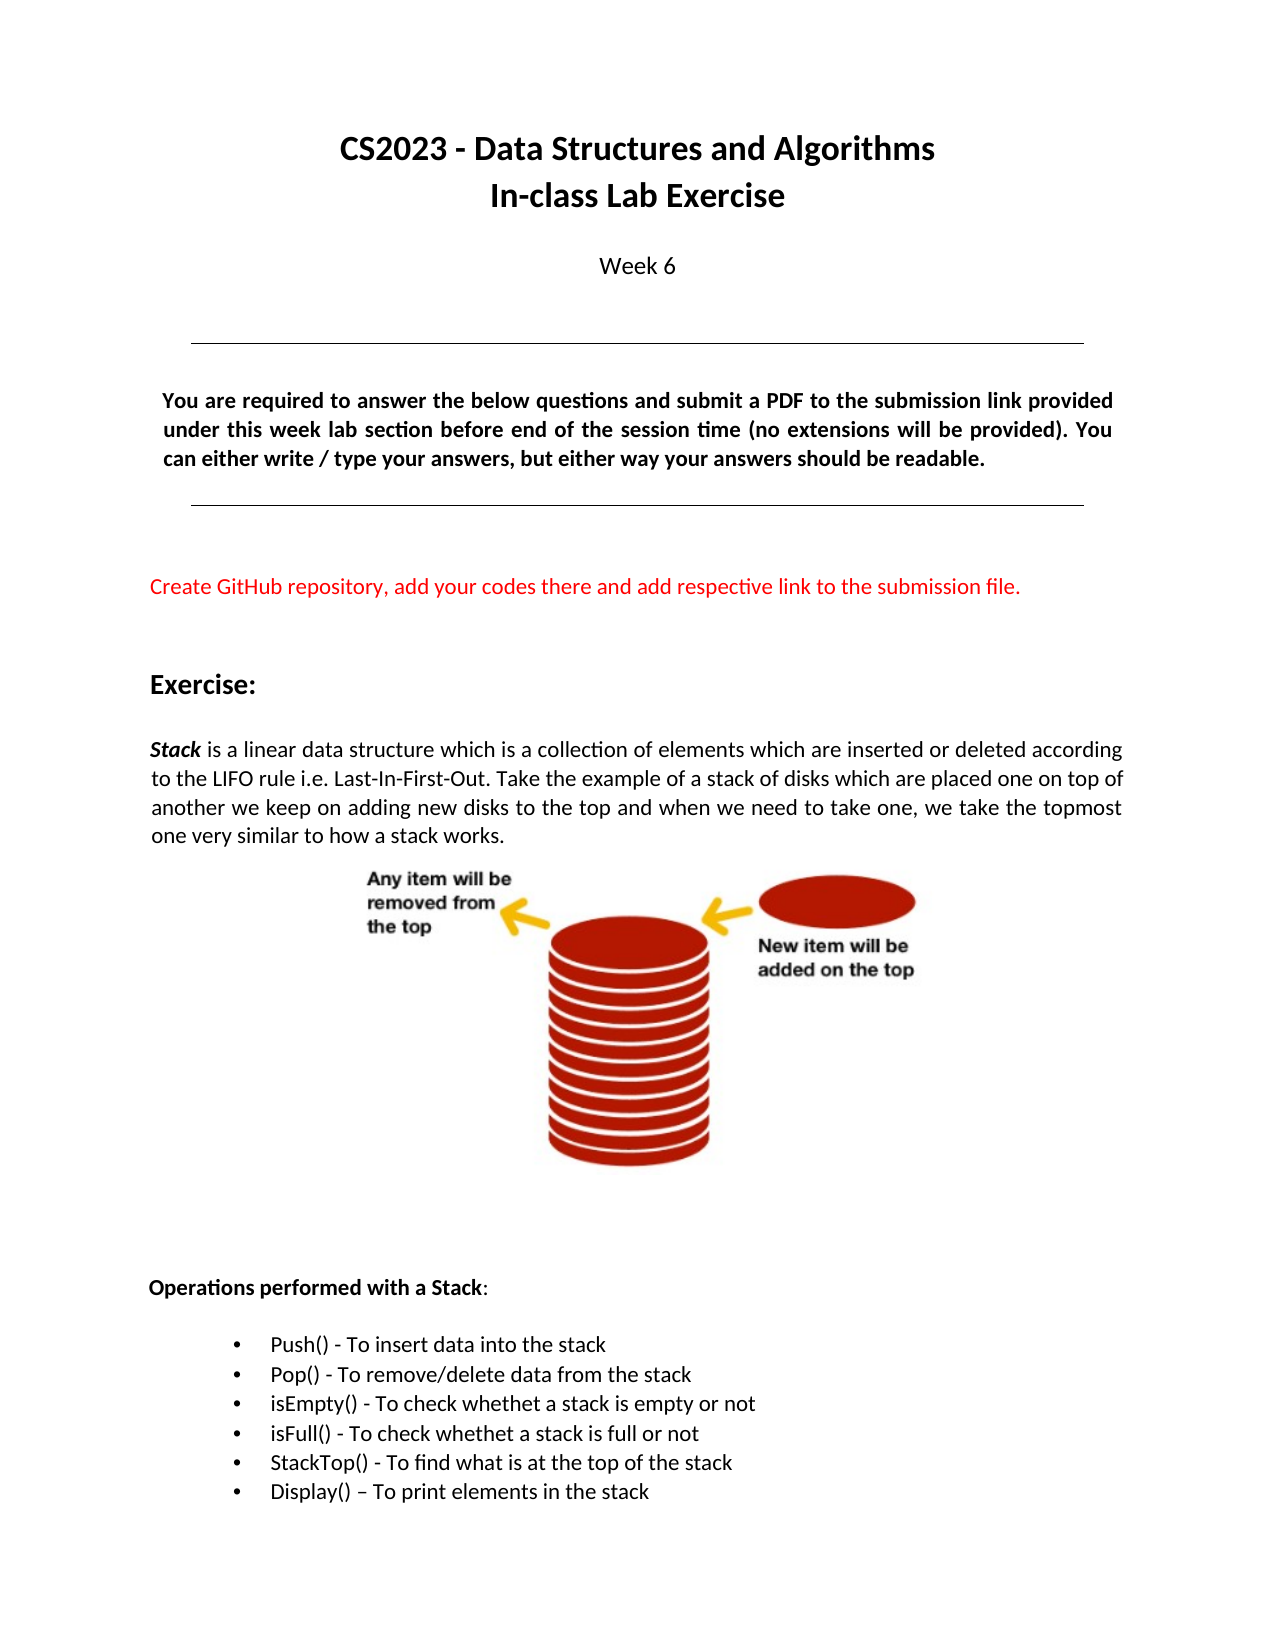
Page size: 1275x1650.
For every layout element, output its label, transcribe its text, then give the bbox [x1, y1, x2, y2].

text In-class Lab Exercise [150, 173, 1125, 216]
list Display() – To print elements in the stack [233, 1477, 1125, 1505]
text Operations performed with a Stack: [148, 1273, 1115, 1301]
list Push() - To insert data into the stack [233, 1331, 1125, 1358]
picture [346, 850, 999, 1175]
text Create GitHub repository, add your codes there and add respective link to the submission file. [150, 572, 1125, 600]
text Exercise: [150, 666, 1125, 702]
text Stack is a linear data structure which is a collection of elements which are inserted or deleted according to the LIFO rule i.e. Last-In-First-Out. Take the example of a stack of disks which are placed one on top of another we keep on adding new disks to the top and when we need to take one, we take the topmost one very similar to how a stack works. [150, 735, 1125, 849]
text Week 6 [150, 250, 1125, 280]
list isEmpty() - To check whethet a stack is empty or not [233, 1389, 1125, 1417]
text You are required to answer the below questions and submit a PDF to the submission link provided under this week lab section before end of the session time (no extensions will be provided). You can either write / type your answers, but either way your answers should be readable. [162, 386, 1115, 472]
list isFull() - To check whethet a stack is full or not [233, 1419, 1125, 1447]
list StackTop() - To find what is at the top of the stack [233, 1448, 1125, 1476]
list Pop() - To remove/delete data from the stack [233, 1360, 1125, 1388]
text CS2023 - Data Structures and Algorithms [150, 126, 1125, 169]
